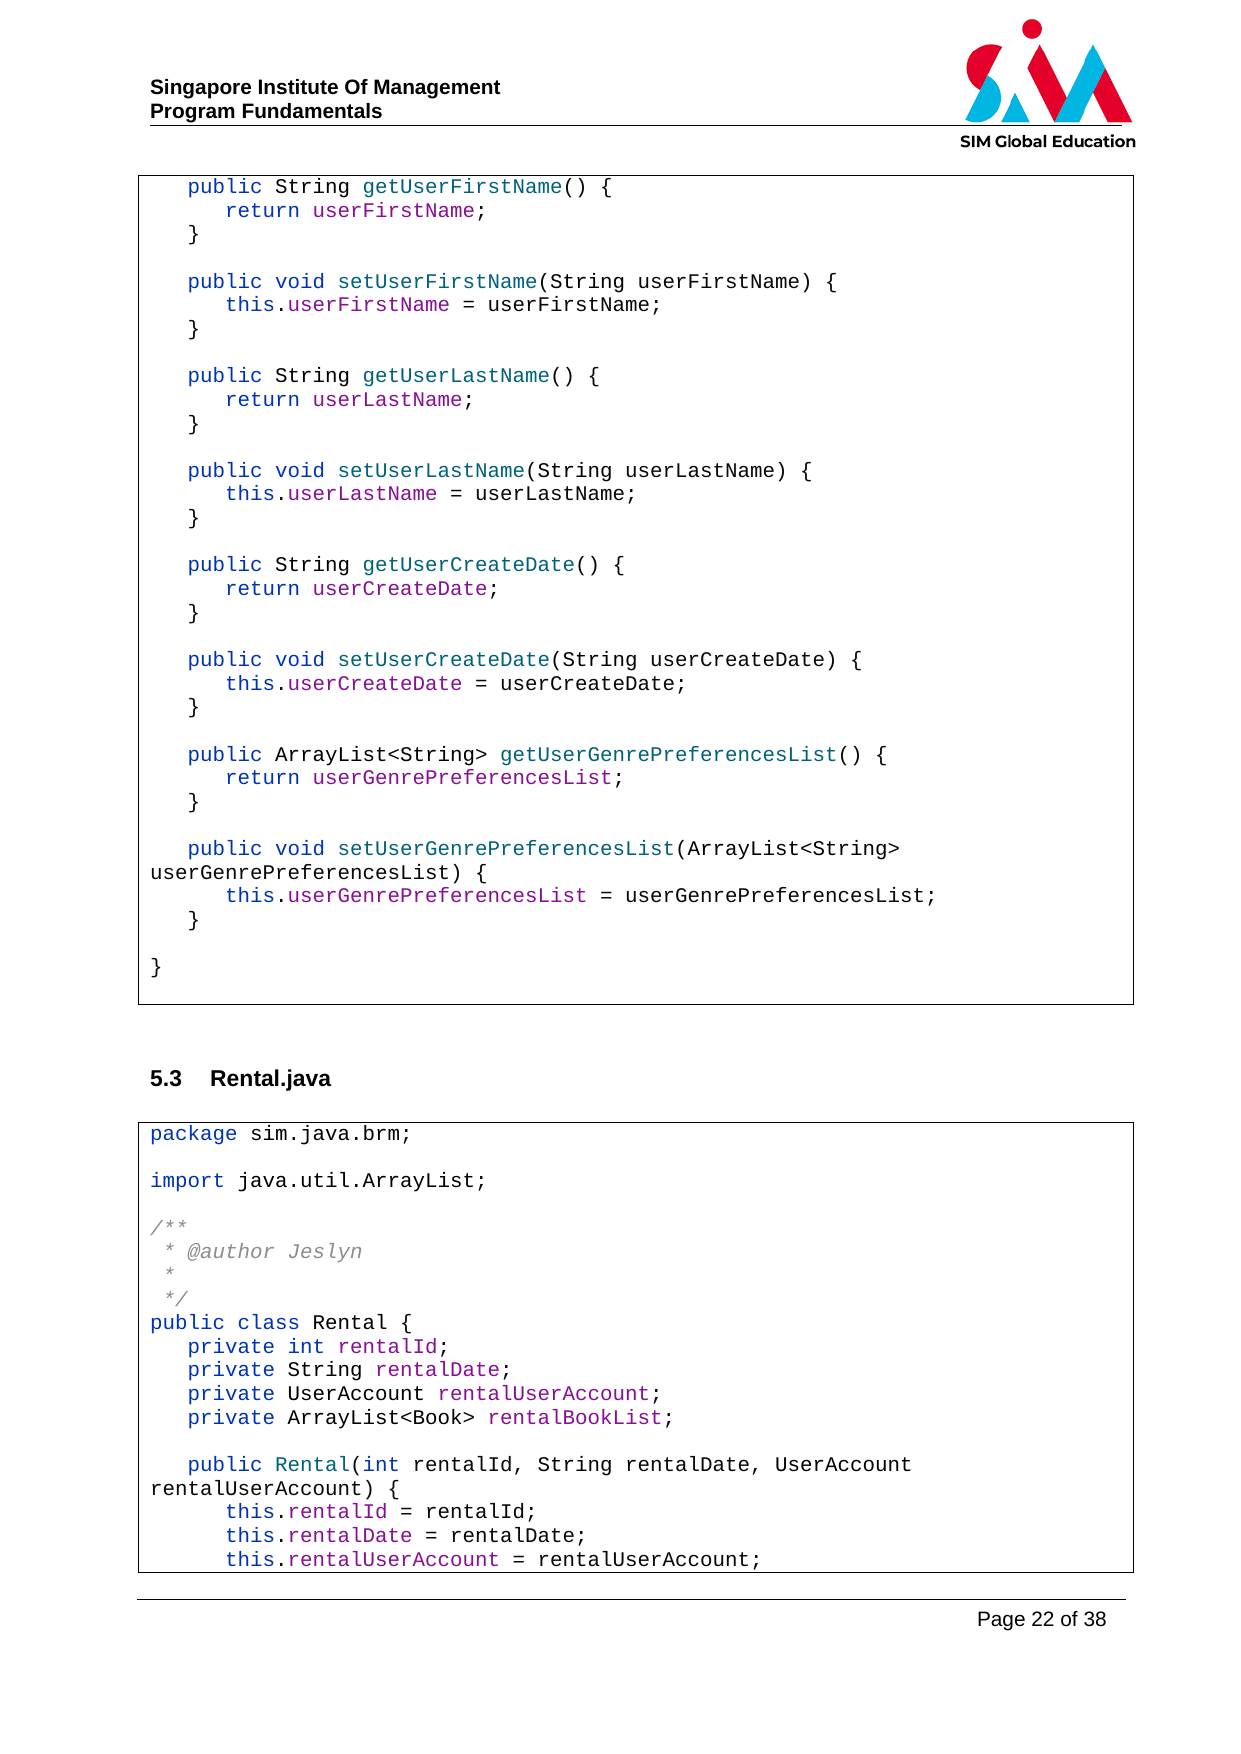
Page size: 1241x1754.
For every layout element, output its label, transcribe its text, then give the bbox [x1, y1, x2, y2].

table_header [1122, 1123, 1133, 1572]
subtitle Rental.java [150, 1065, 1122, 1092]
picture [937, 11, 1152, 156]
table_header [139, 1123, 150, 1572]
